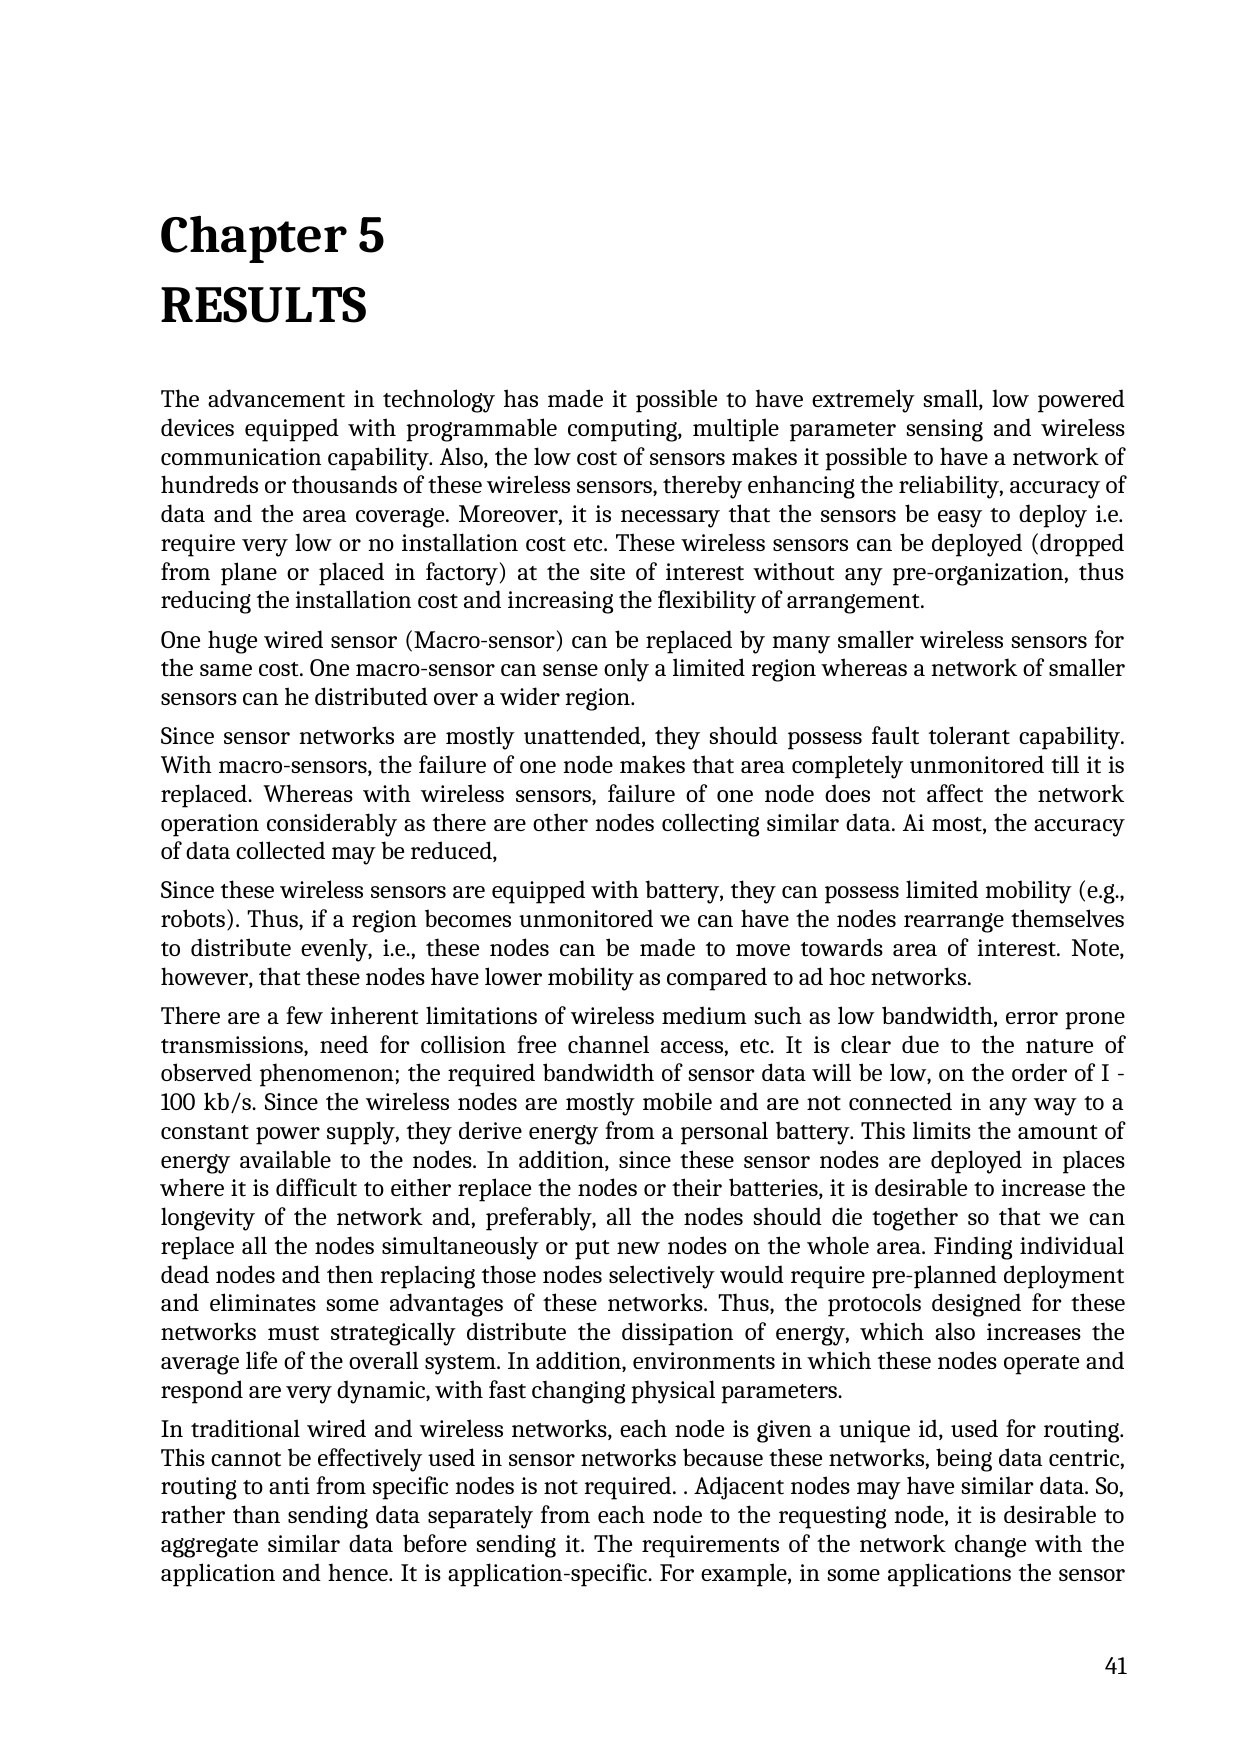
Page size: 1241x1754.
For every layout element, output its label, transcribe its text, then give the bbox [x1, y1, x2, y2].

text Since sensor networks are mostly unattended, they should possess fault tolerant capability. With macro-sensors, the failure of one node makes that area completely unmonitored till it is replaced. Whereas with wireless sensors, failure of one node does not affect the network operation considerably as there are other nodes collecting similar data. Ai most, the accuracy of data collected may be reduced, [161, 722, 1126, 866]
text The advancement in technology has made it possible to have extremely small, low powered devices equipped with programmable computing, multiple parameter sensing and wireless communication capability. Also, the low cost of sensors makes it possible to have a network of hundreds or thousands of these wireless sensors, thereby enhancing the reliability, accuracy of data and the area coverage. Moreover, it is necessary that the sensors be easy to deploy i.e. require very low or no installation cost etc. These wireless sensors can be deployed (dropped from plane or placed in factory) at the site of interest without any pre-organization, thus reducing the installation cost and increasing the flexibility of arrangement. [161, 385, 1126, 615]
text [161, 1415, 1126, 1587]
subtitle Chapter 5 [161, 205, 1126, 265]
text One huge wired sensor (Macro-sensor) can be replaced by many smaller wireless sensors for the same cost. One macro-sensor can sense only a limited region whereas a network of smaller sensors can he distributed over a wider region. [161, 626, 1126, 712]
text Since these wireless sensors are equipped with battery, they can possess limited mobility (e.g., robots). Thus, if a region becomes unmonitored we can have the nodes rearrange themselves to distribute evenly, i.e., these nodes can be made to move towards area of interest. Note, however, that these nodes have lower mobility as compared to ad hoc networks. [161, 876, 1126, 991]
subtitle Results [161, 276, 1126, 336]
text There are a few inherent limitations of wireless medium such as low bandwidth, error prone transmissions, need for collision free channel access, etc. It is clear due to the nature of observed phenomenon; the required bandwidth of sensor data will be low, on the order of I -100 kb/s. Since the wireless nodes are mostly mobile and are not connected in any way to a constant power supply, they derive energy from a personal battery. This limits the amount of energy available to the nodes. In addition, since these sensor nodes are deployed in places where it is difficult to either replace the nodes or their batteries, it is desirable to increase the longevity of the network and, preferably, all the nodes should die together so that we can replace all the nodes simultaneously or put new nodes on the whole area. Finding individual dead nodes and then replacing those nodes selectively would require pre-planned deployment and eliminates some advantages of these networks. Thus, the protocols designed for these networks must strategically distribute the dissipation of energy, which also increases the average life of the overall system. In addition, environments in which these nodes operate and respond are very dynamic, with fast changing physical parameters. [161, 1002, 1126, 1404]
